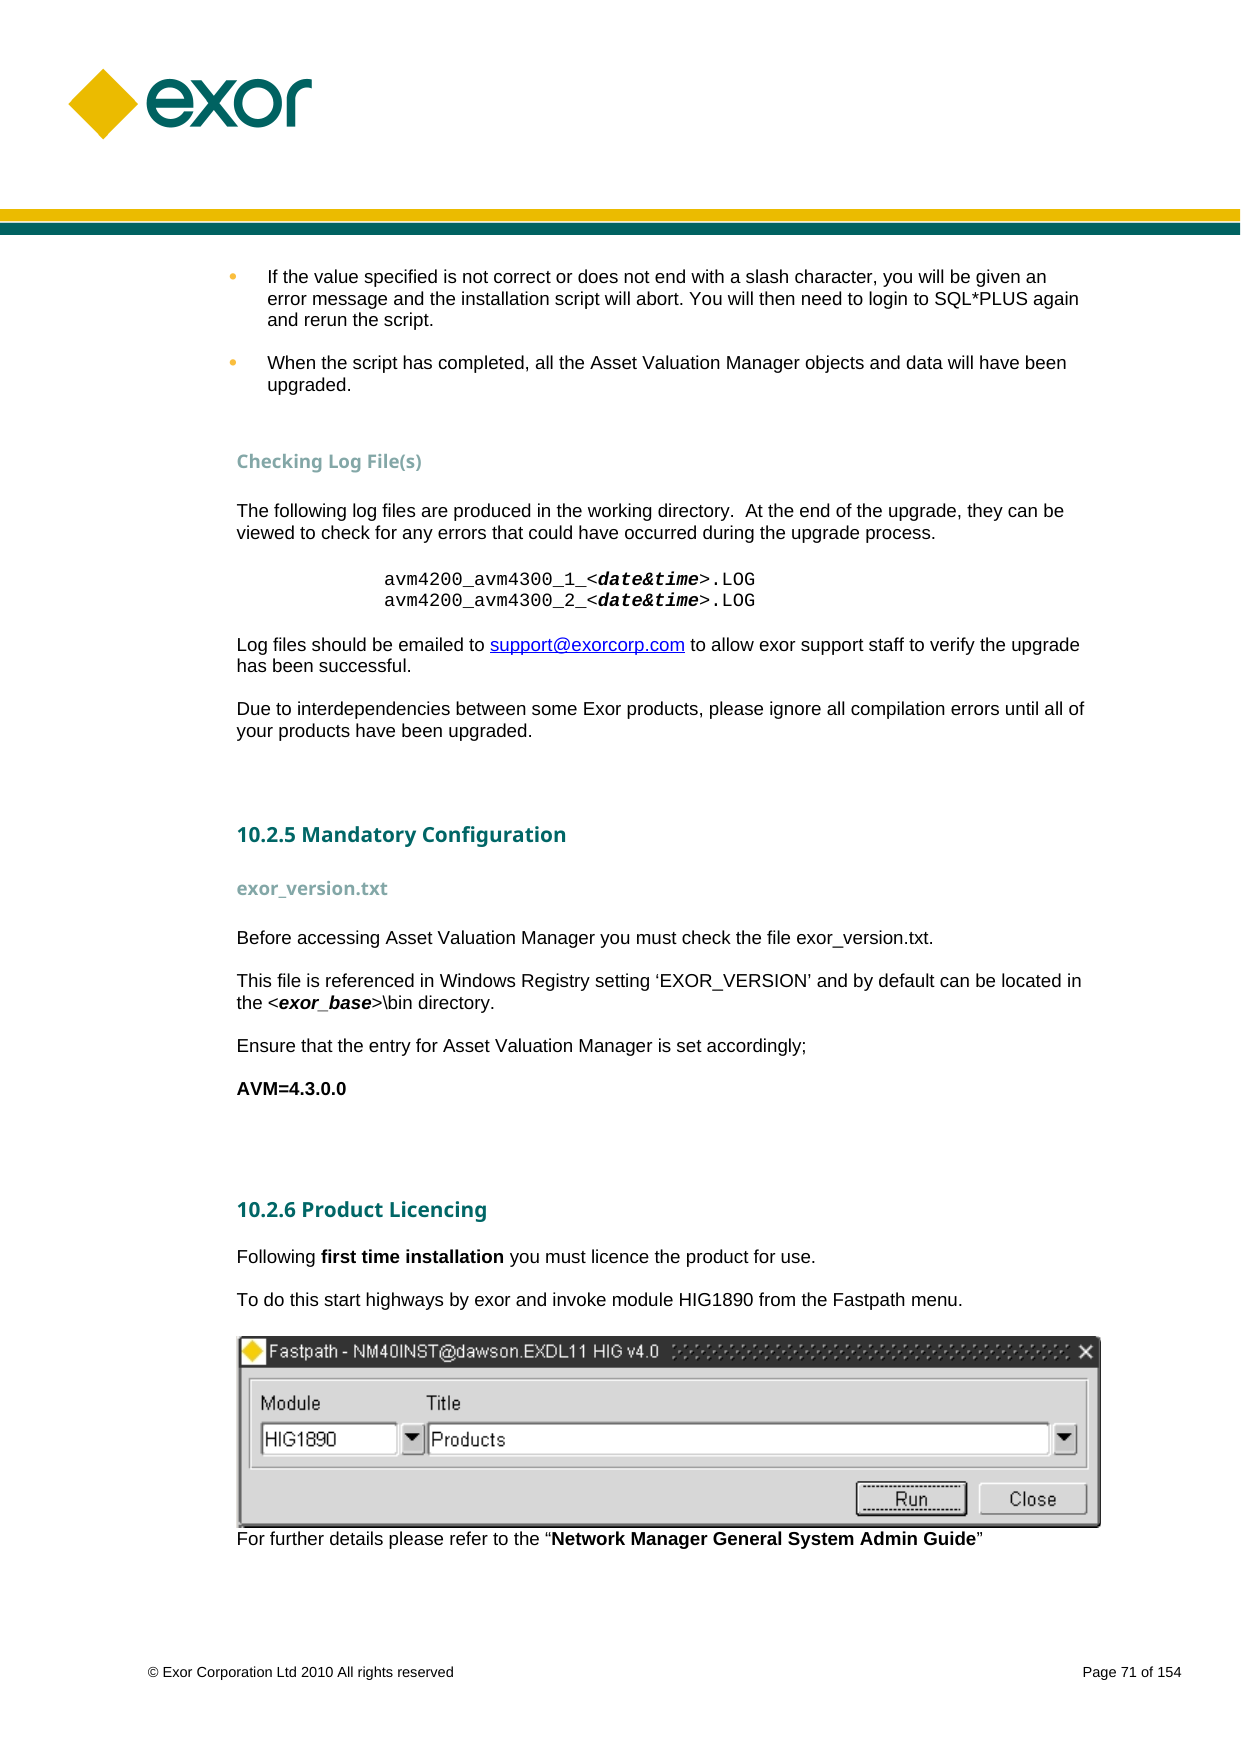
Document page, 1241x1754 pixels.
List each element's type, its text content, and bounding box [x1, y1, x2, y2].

text AVM=4.3.0.0 [236, 1078, 1088, 1099]
subtitle Product Licencing [236, 1195, 1088, 1224]
text This file is referenced in Windows Registry setting ‘EXOR_VERSION’ and by default can be located in the <exor_base>\bin directory. [236, 970, 1088, 1013]
text To do this start highways by exor and invoke module HIG1890 from the Fastpath menu. [236, 1288, 1088, 1310]
text For further details please refer to the “Network Manager General System Admin Guide” [236, 1528, 1088, 1549]
picture [236, 1336, 1101, 1528]
list When the script has completed, all the Asset Valuation Manager objects and data will have been upgraded. [229, 352, 1088, 395]
text Before accessing Asset Valuation Manager you must check the file exor_version.txt. [236, 927, 1088, 949]
text The following log files are produced in the working directory. At the end of the upgrade, they can be viewed to check for any errors that could have occurred during the upgrade process. [236, 500, 1088, 543]
picture [0, 0, 1241, 236]
text Log files should be emailed to support@exorcorp.com to allow exor support staff to verify the upgrade has been successful. [236, 633, 1088, 677]
text Due to interdependencies between some Exor products, please ignore all compilation errors until all of your products have been upgraded. [236, 698, 1088, 741]
text Ensure that the entry for Asset Valuation Manager is set accordingly; [236, 1035, 1088, 1056]
text avm4200_avm4300_1_<date&time>.LOG [384, 569, 1088, 591]
subtitle exor_version.txt [236, 875, 1088, 901]
subtitle Checking Log File(s) [236, 448, 1088, 474]
list If the value specified is not correct or does not end with a slash character, you will be given an error message and the installation script will abort. You will then need to login to SQL*PLUS again and rerun the script. [229, 266, 1088, 331]
subtitle Mandatory Configuration [236, 820, 1088, 849]
text avm4200_avm4300_2_<date&time>.LOG [384, 591, 1088, 612]
text Following first time installation you must licence the product for use. [236, 1245, 1088, 1267]
